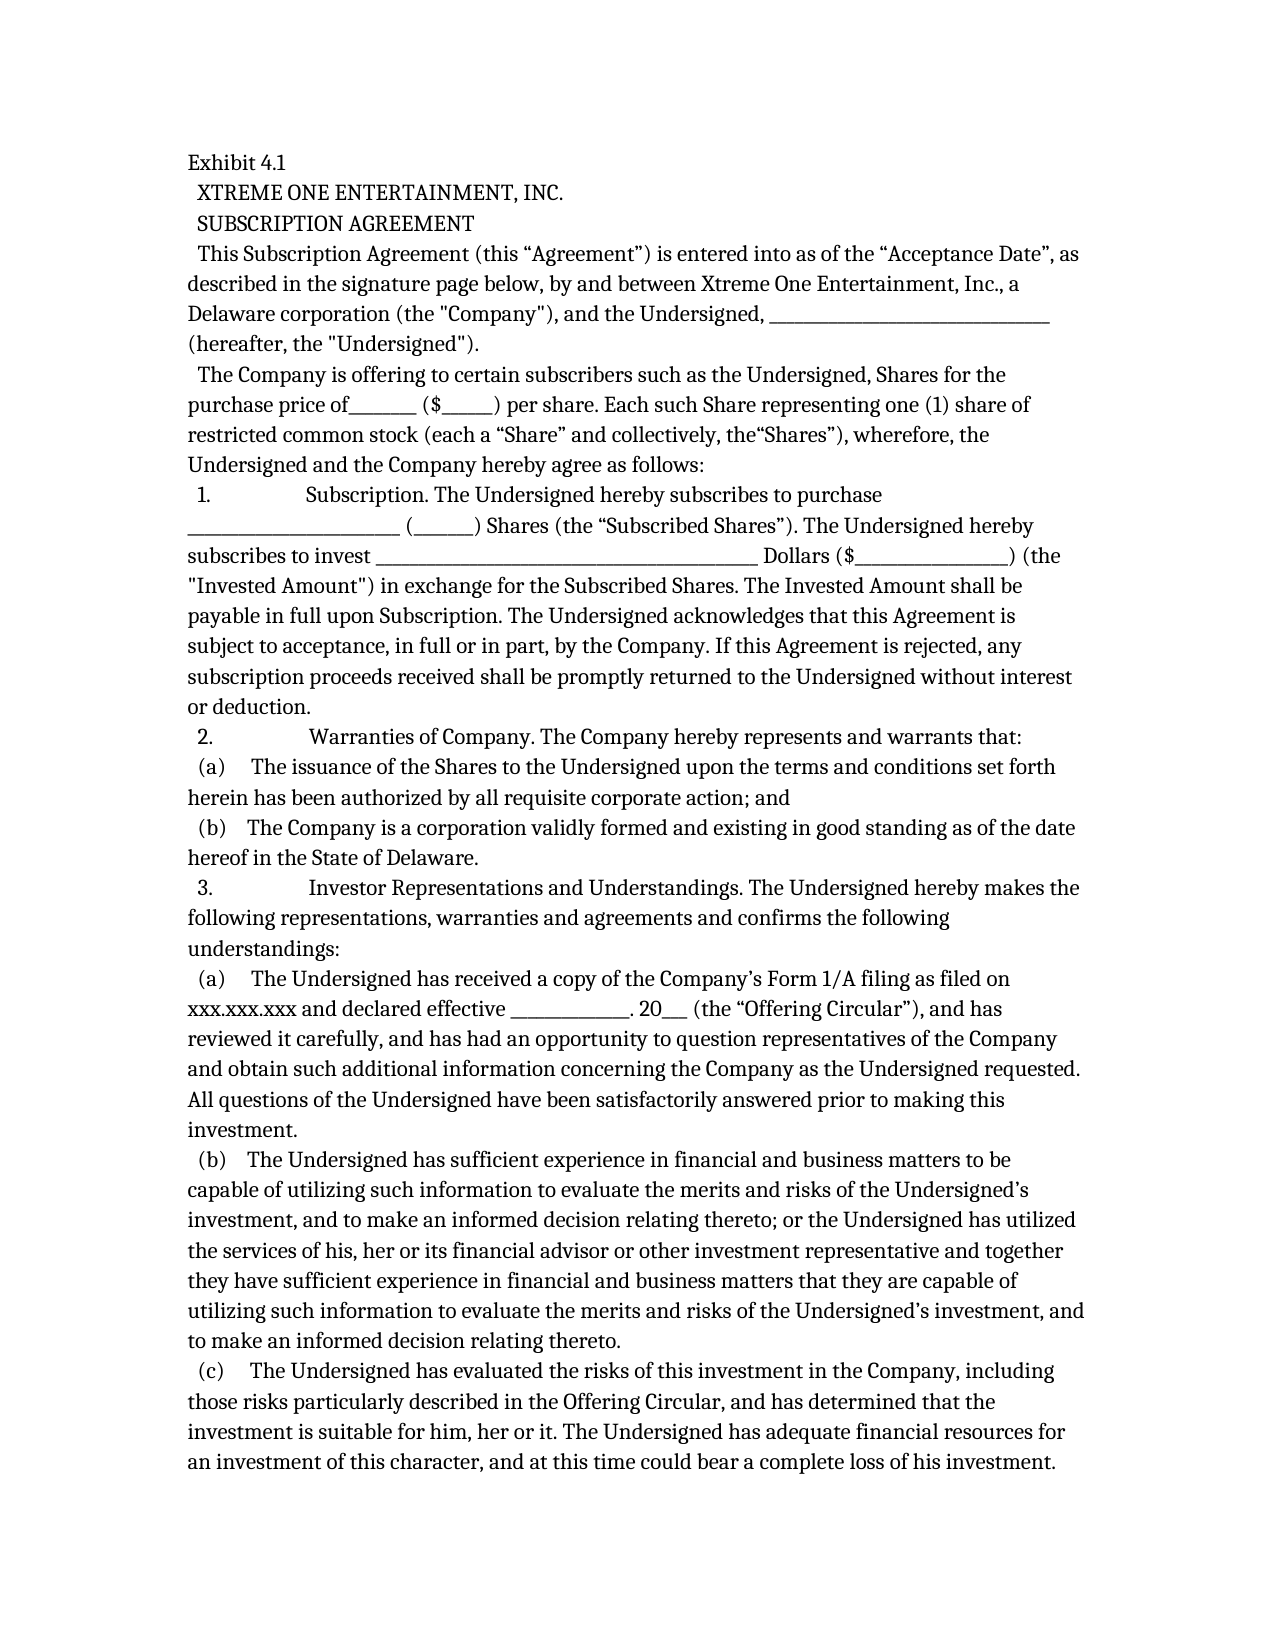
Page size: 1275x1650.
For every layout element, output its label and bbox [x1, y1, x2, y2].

text [187, 150, 1087, 1475]
